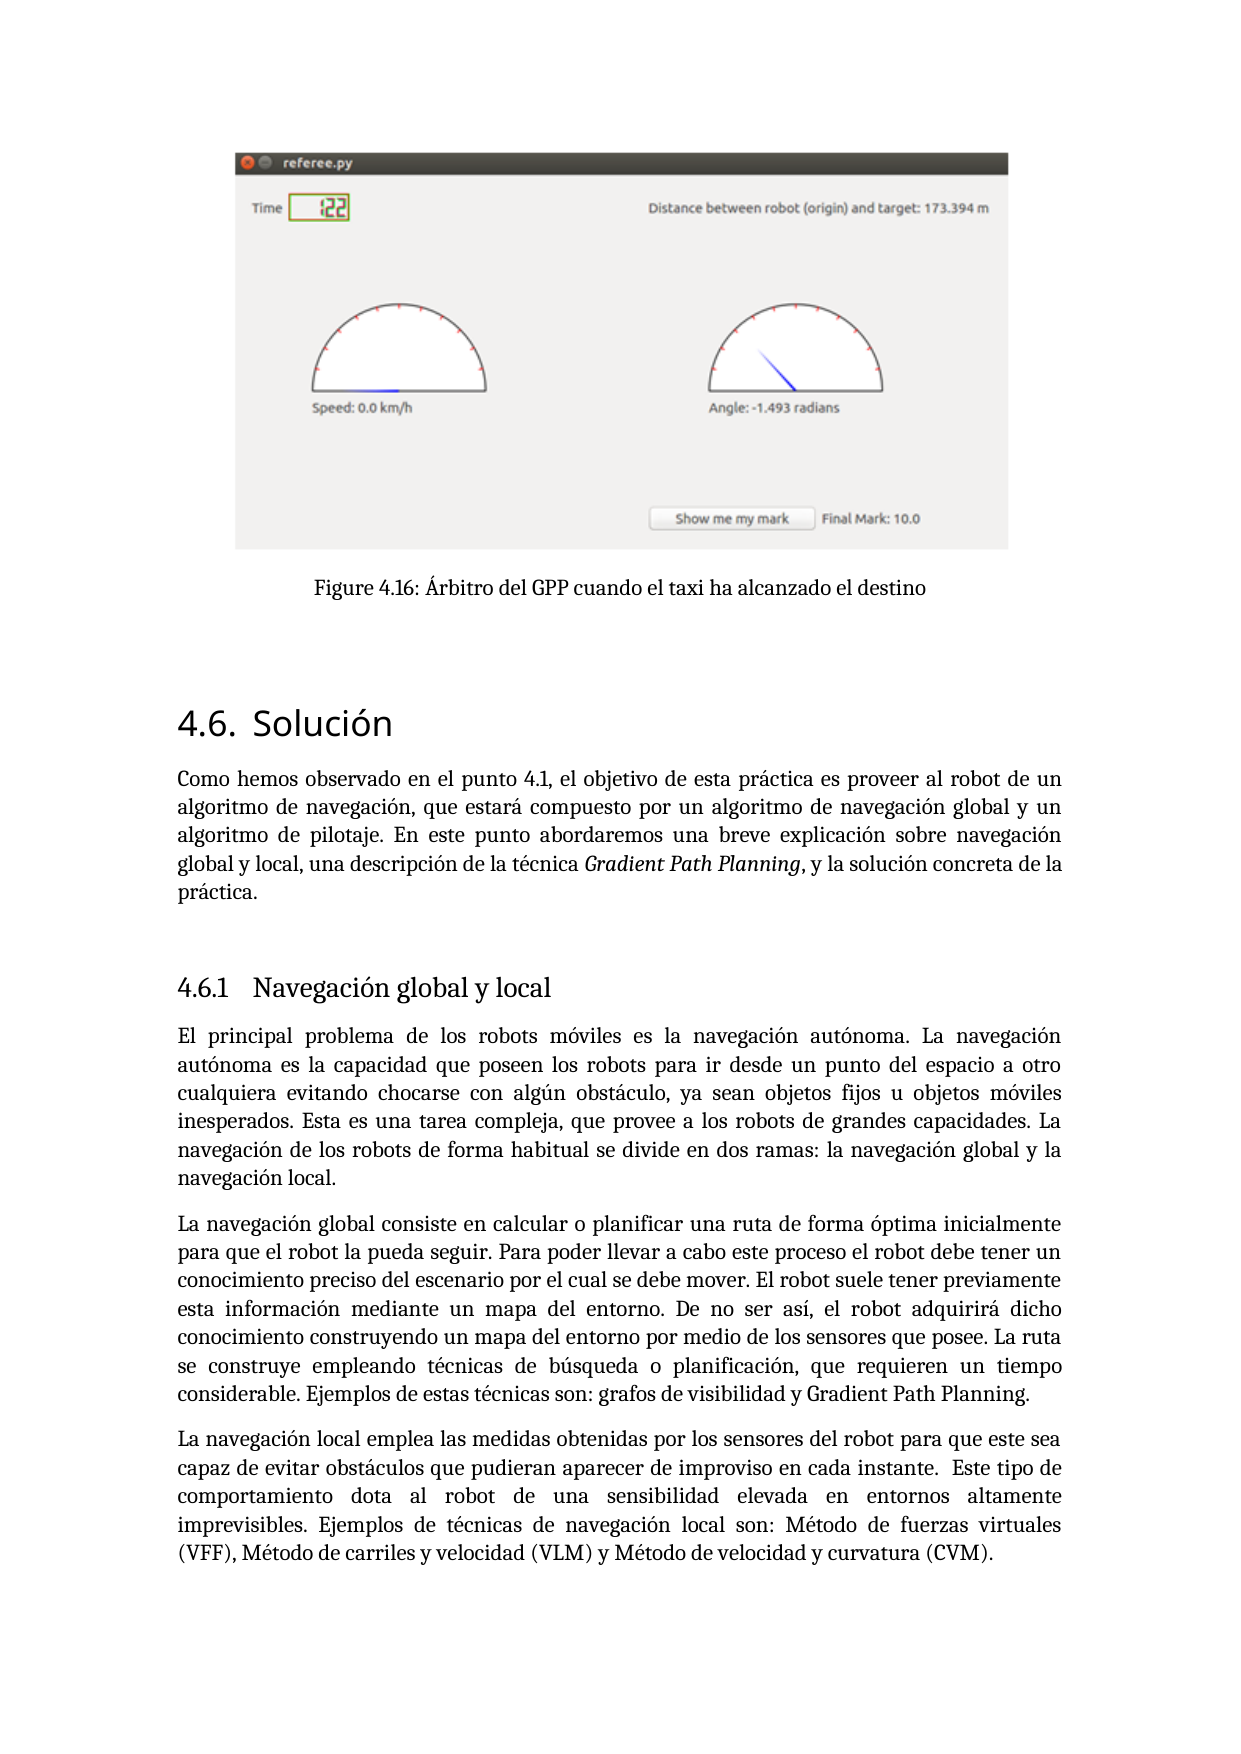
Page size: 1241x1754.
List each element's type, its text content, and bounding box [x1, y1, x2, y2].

text El principal problema de los robots móviles es la navegación autónoma. La navegación autónoma es la capacidad que poseen los robots para ir desde un punto del espacio a otro cualquiera evitando chocarse con algún obstáculo, ya sean objetos fijos u objetos móviles inesperados. Esta es una tarea compleja, que provee a los robots de grandes capacidades. La navegación de los robots de forma habitual se divide en dos ramas: la navegación global y la navegación local. [177, 1023, 1063, 1192]
list Navegación global y local [177, 971, 1063, 1005]
text La navegación global consiste en calcular o planificar una ruta de forma óptima inicialmente para que el robot la pueda seguir. Para poder llevar a cabo este proceso el robot debe tener un conocimiento preciso del escenario por el cual se debe mover. El robot suele tener previamente esta información mediante un mapa del entorno. De no ser así, el robot adquirirá dicho conocimiento construyendo un mapa del entorno por medio de los sensores que posee. La ruta se construye empleando técnicas de búsqueda o planificación, que requieren un tiempo considerable. Ejemplos de estas técnicas son: grafos de visibilidad y Gradient Path Planning. [177, 1210, 1063, 1407]
text La navegación local emplea las medidas obtenidas por los sensores del robot para que este sea capaz de evitar obstáculos que pudieran aparecer de improviso en cada instante. Este tipo de comportamiento dota al robot de una sensibilidad elevada en entornos altamente imprevisibles. Ejemplos de técnicas de navegación local son: Método de fuerzas virtuales (VFF), Método de carriles y velocidad (VLM) y Método de velocidad y curvatura (CVM). [177, 1426, 1063, 1566]
picture [230, 147, 1011, 555]
text Figure 4.16: Árbitro del GPP cuando el taxi ha alcanzado el destino [177, 575, 1063, 601]
list Solución [177, 698, 1063, 746]
text Como hemos observado en el punto 4.1, el objetivo de esta práctica es proveer al robot de un algoritmo de navegación, que estará compuesto por un algoritmo de navegación global y un algoritmo de pilotaje. En este punto abordaremos una breve explicación sobre navegación global y local, una descripción de la técnica Gradient Path Planning, y la solución concreta de la práctica. [177, 765, 1063, 906]
